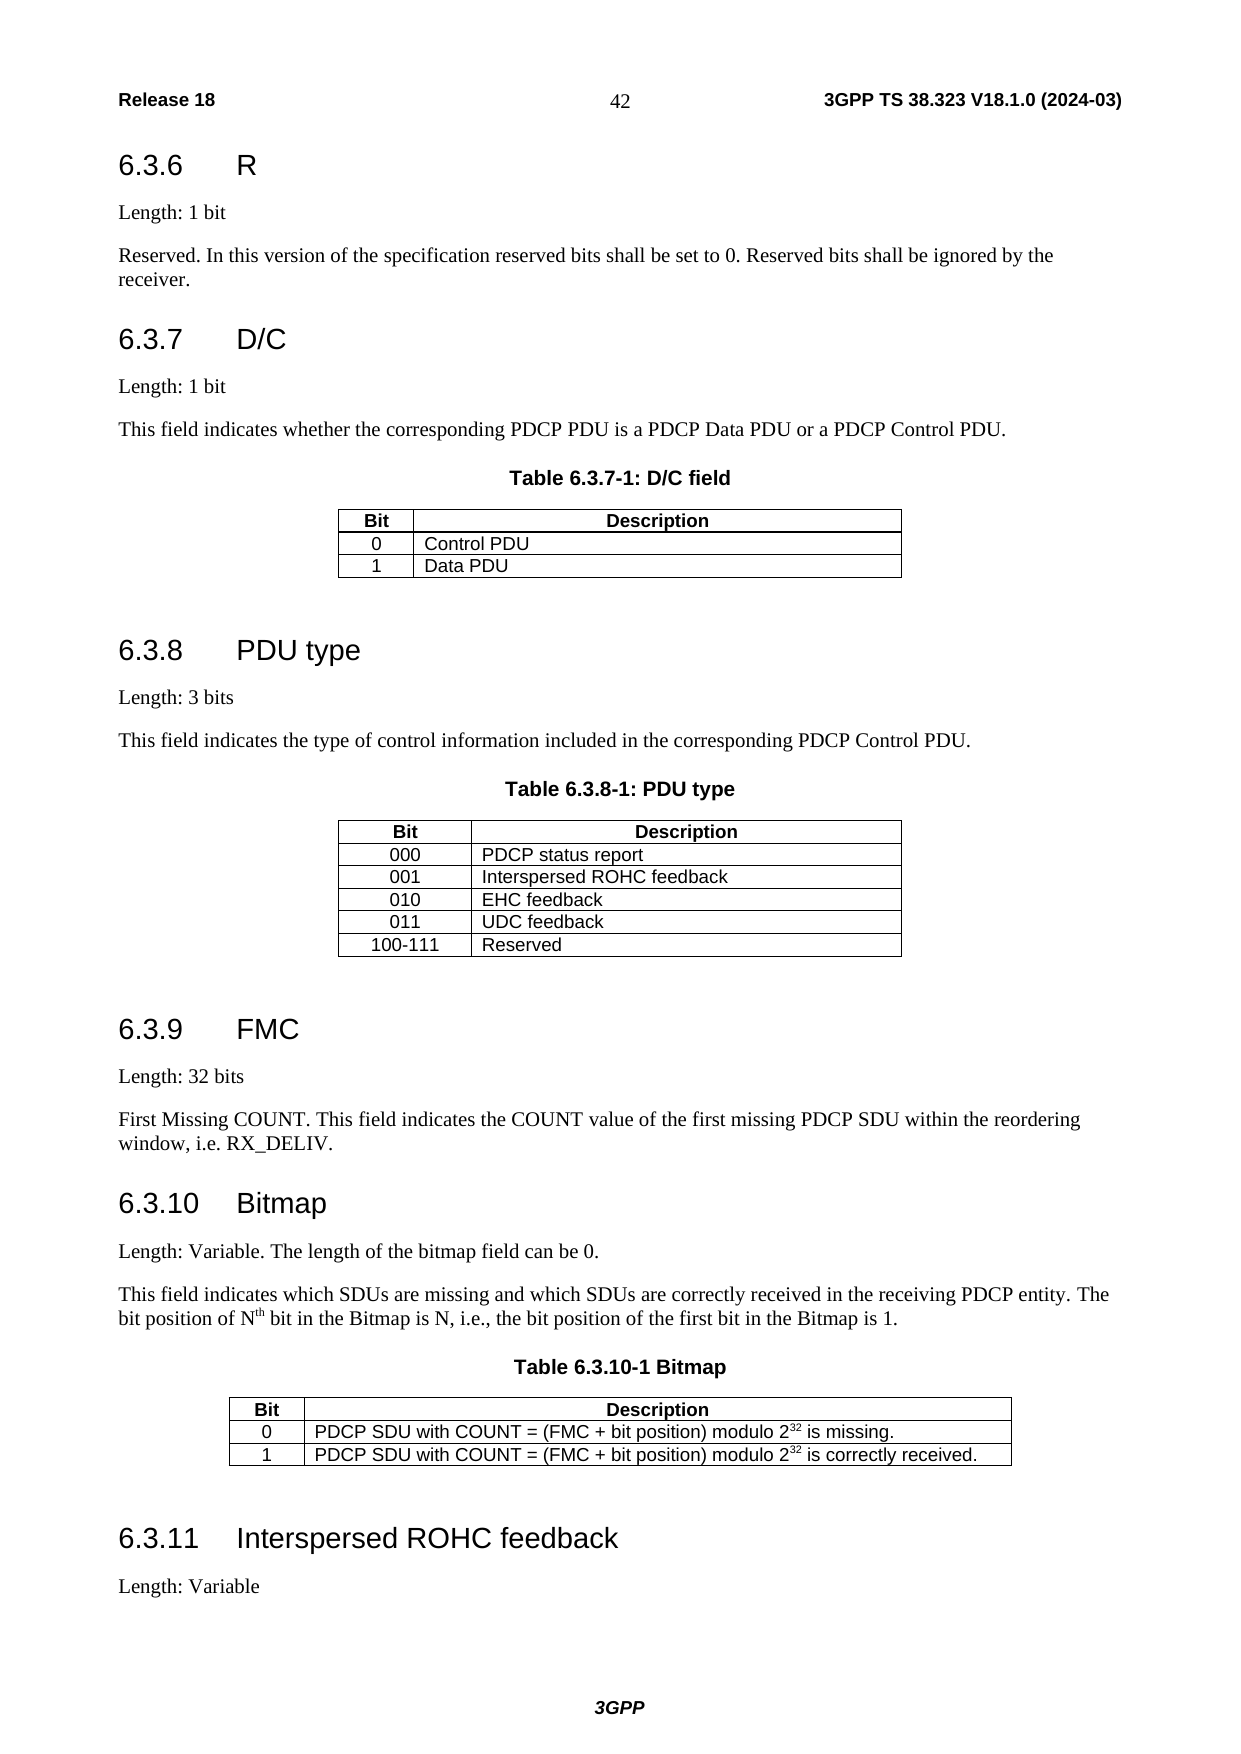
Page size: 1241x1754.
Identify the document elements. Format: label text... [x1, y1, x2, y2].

text Table 6.3.8-1: PDU type [118, 777, 1122, 801]
table_header Bit [339, 821, 471, 842]
text Table 6.3.10-1 Bitmap [118, 1354, 1122, 1378]
table_cell Control PDU [414, 533, 901, 554]
subtitle 6.3.7 D/C [118, 322, 1122, 356]
text This field indicates the type of control information included in the corresponding PDCP Control PDU. [118, 728, 1122, 752]
table_cell EHC feedback [472, 889, 901, 910]
table_cell Interspersed ROHC feedback [472, 866, 901, 888]
subtitle 6.3.10 Bitmap [118, 1186, 1122, 1220]
table_cell PDCP SDU with COUNT = (FMC + bit position) modulo 232 is missing. [305, 1421, 1011, 1442]
table_cell UDC feedback [472, 911, 901, 933]
table_cell 011 [339, 911, 471, 933]
text This field indicates which SDUs are missing and which SDUs are correctly received in the receiving PDCP entity. The bit position of Nth bit in the Bitmap is N, i.e., the bit position of the first bit in the Bitmap is 1. [118, 1281, 1122, 1329]
table_cell Data PDU [414, 555, 901, 577]
table_header Description [414, 510, 901, 531]
table_cell 000 [339, 844, 471, 865]
table_header Bit [339, 510, 413, 531]
table_header Description [472, 821, 901, 842]
table_cell PDCP status report [472, 844, 901, 865]
table_cell 1 [339, 555, 413, 577]
table_cell 1 [230, 1444, 304, 1465]
table_cell 010 [339, 889, 471, 910]
text Length: 1 bit [118, 200, 1122, 224]
table_cell 0 [339, 533, 413, 554]
text Table 6.3.7-1: D/C field [118, 466, 1122, 490]
text Length: 32 bits [118, 1064, 1122, 1088]
subtitle 6.3.8 PDU type [118, 633, 1122, 667]
text Length: Variable. The length of the bitmap field can be 0. [118, 1239, 1122, 1263]
text First Missing COUNT. This field indicates the COUNT value of the first missing PDCP SDU within the reordering window, i.e. RX_DELIV. [118, 1107, 1122, 1155]
table_cell 0 [230, 1421, 304, 1442]
text This field indicates whether the corresponding PDCP PDU is a PDCP Data PDU or a PDCP Control PDU. [118, 417, 1122, 441]
subtitle 6.3.6 R [118, 147, 1122, 181]
table_cell 100-111 [339, 934, 471, 956]
subtitle 6.3.11 Interspersed ROHC feedback [118, 1521, 1122, 1555]
text Reserved. In this version of the specification reserved bits shall be set to 0. Reserved bits shall be ignored by the receiver. [118, 243, 1122, 291]
table_header Description [305, 1398, 1011, 1420]
table_header Bit [230, 1398, 304, 1420]
text Length: 3 bits [118, 685, 1122, 709]
text Length: Variable [118, 1574, 1122, 1598]
table_cell Reserved [472, 934, 901, 956]
table_cell PDCP SDU with COUNT = (FMC + bit position) modulo 232 is correctly received. [305, 1444, 1011, 1465]
subtitle 6.3.9 FMC [118, 1012, 1122, 1045]
text Length: 1 bit [118, 374, 1122, 398]
table_cell 001 [339, 866, 471, 888]
